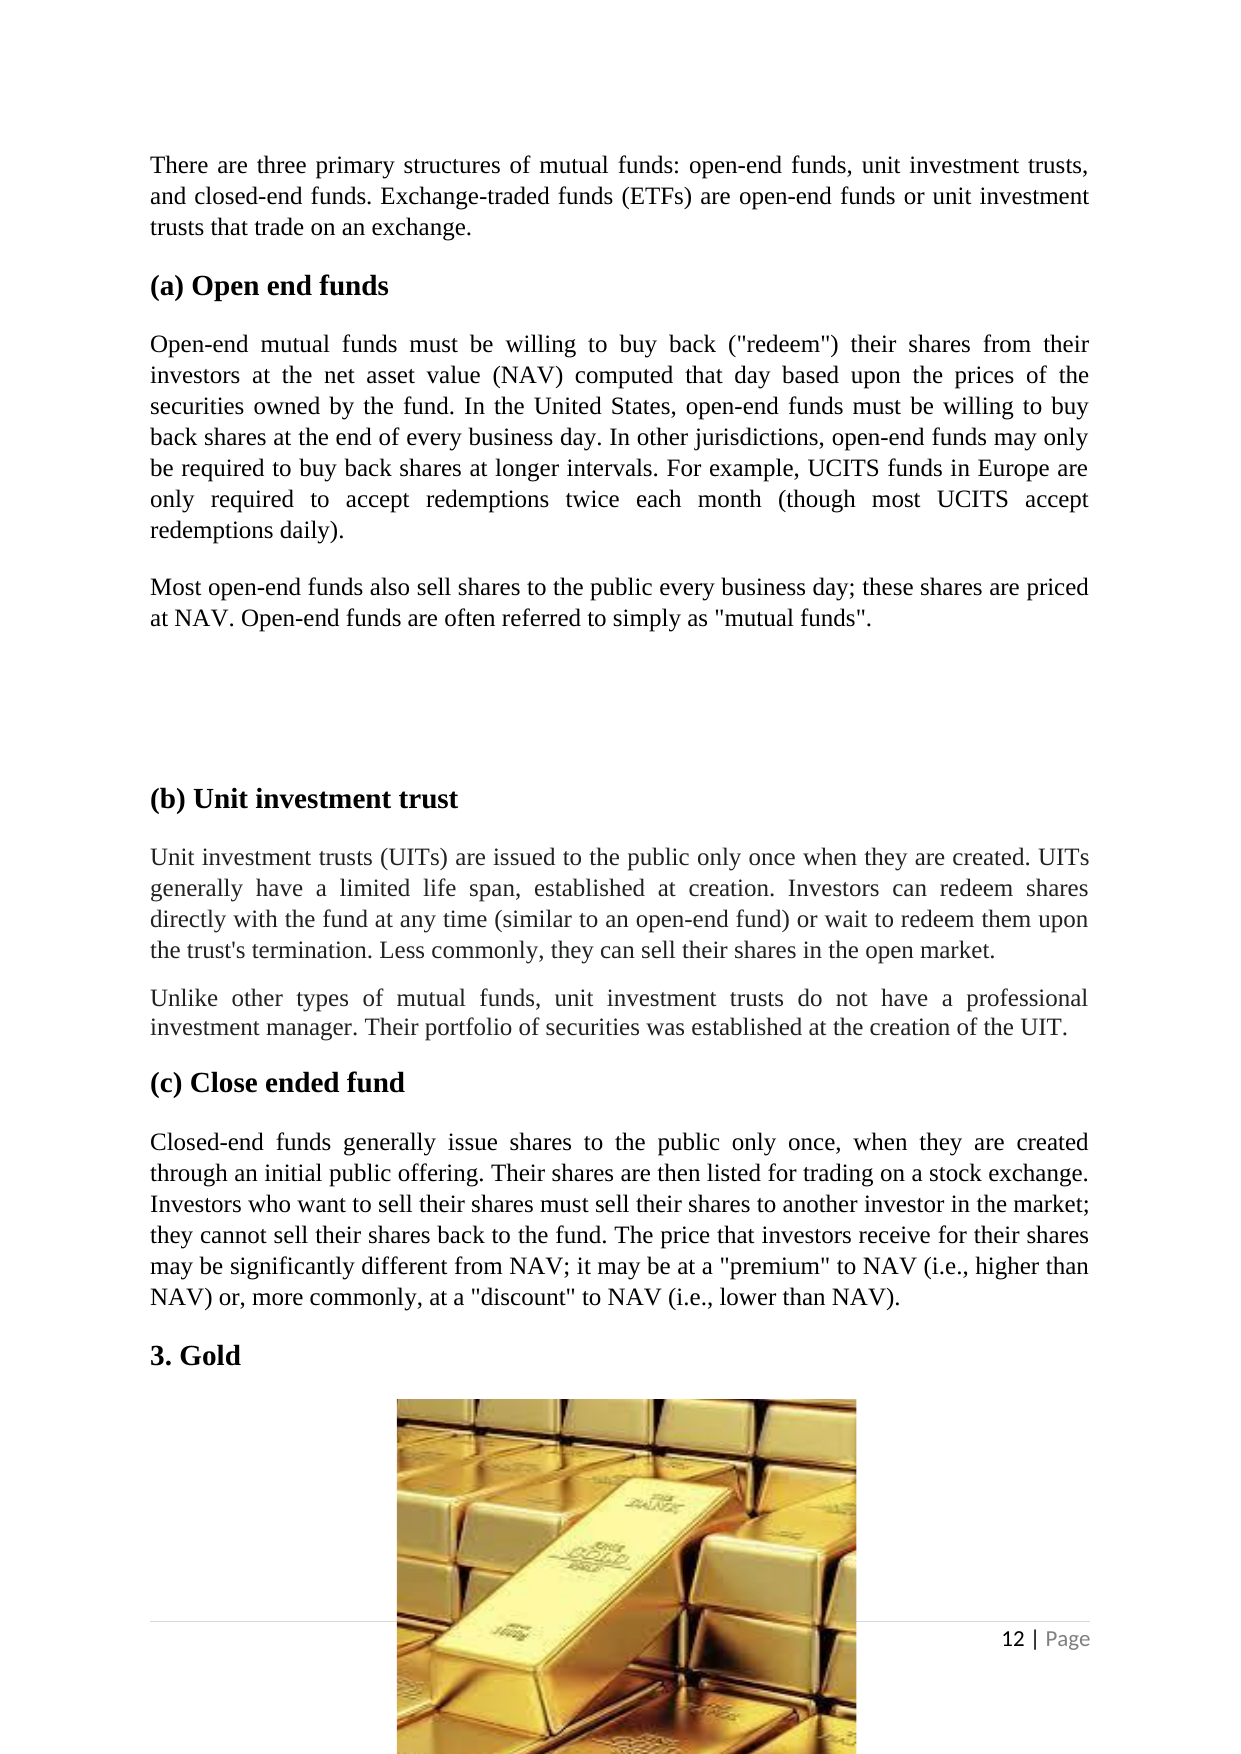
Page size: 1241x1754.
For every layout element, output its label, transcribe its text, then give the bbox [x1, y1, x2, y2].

text 3. Gold [150, 1338, 1090, 1371]
text (b) Unit investment trust [150, 781, 1090, 814]
picture [396, 1399, 857, 1754]
text Unit investment trusts (UITs) are issued to the public only once when they are created. UITs generally have a limited life span, established at creation. Investors can redeem shares directly with the fund at any time (similar to an open-end fund) or wait to redeem them upon the trust's termination. Less commonly, they can sell their shares in the open market. [150, 842, 1090, 964]
text Open-end mutual funds must be willing to buy back ("redeem") their shares from their investors at the net asset value (NAV) computed that day based upon the prices of the securities owned by the fund. In the United States, open-end funds must be willing to buy back shares at the end of every business day. In other jurisdictions, open-end funds may only be required to buy back shares at longer intervals. For example, UCITS funds in Europe are only required to accept redemptions twice each month (though most UCITS accept redemptions daily). [150, 329, 1090, 544]
text Closed-end funds generally issue shares to the public only once, when they are created through an initial public offering. Their shares are then listed for trading on a stock exchange. Investors who want to sell their shares must sell their shares to another investor in the market; they cannot sell their shares back to the fund. The price that investors receive for their shares may be significantly different from NAV; it may be at a "premium" to NAV (i.e., higher than NAV) or, more commonly, at a "discount" to NAV (i.e., lower than NAV). [150, 1127, 1090, 1311]
text Unlike other types of mutual funds, unit investment trusts do not have a professional investment manager. Their portfolio of securities was established at the creation of the UIT. [150, 983, 1090, 1040]
text (a) Open end funds [150, 268, 1090, 302]
text (c) Close ended fund [150, 1065, 1090, 1099]
text Most open-end funds also sell shares to the public every business day; these shares are priced at NAV. Open-end funds are often referred to simply as "mutual funds". [150, 572, 1090, 631]
text There are three primary structures of mutual funds: open-end funds, unit investment trusts, and closed-end funds. Exchange-traded funds (ETFs) are open-end funds or unit investment trusts that trade on an exchange. [150, 150, 1090, 241]
